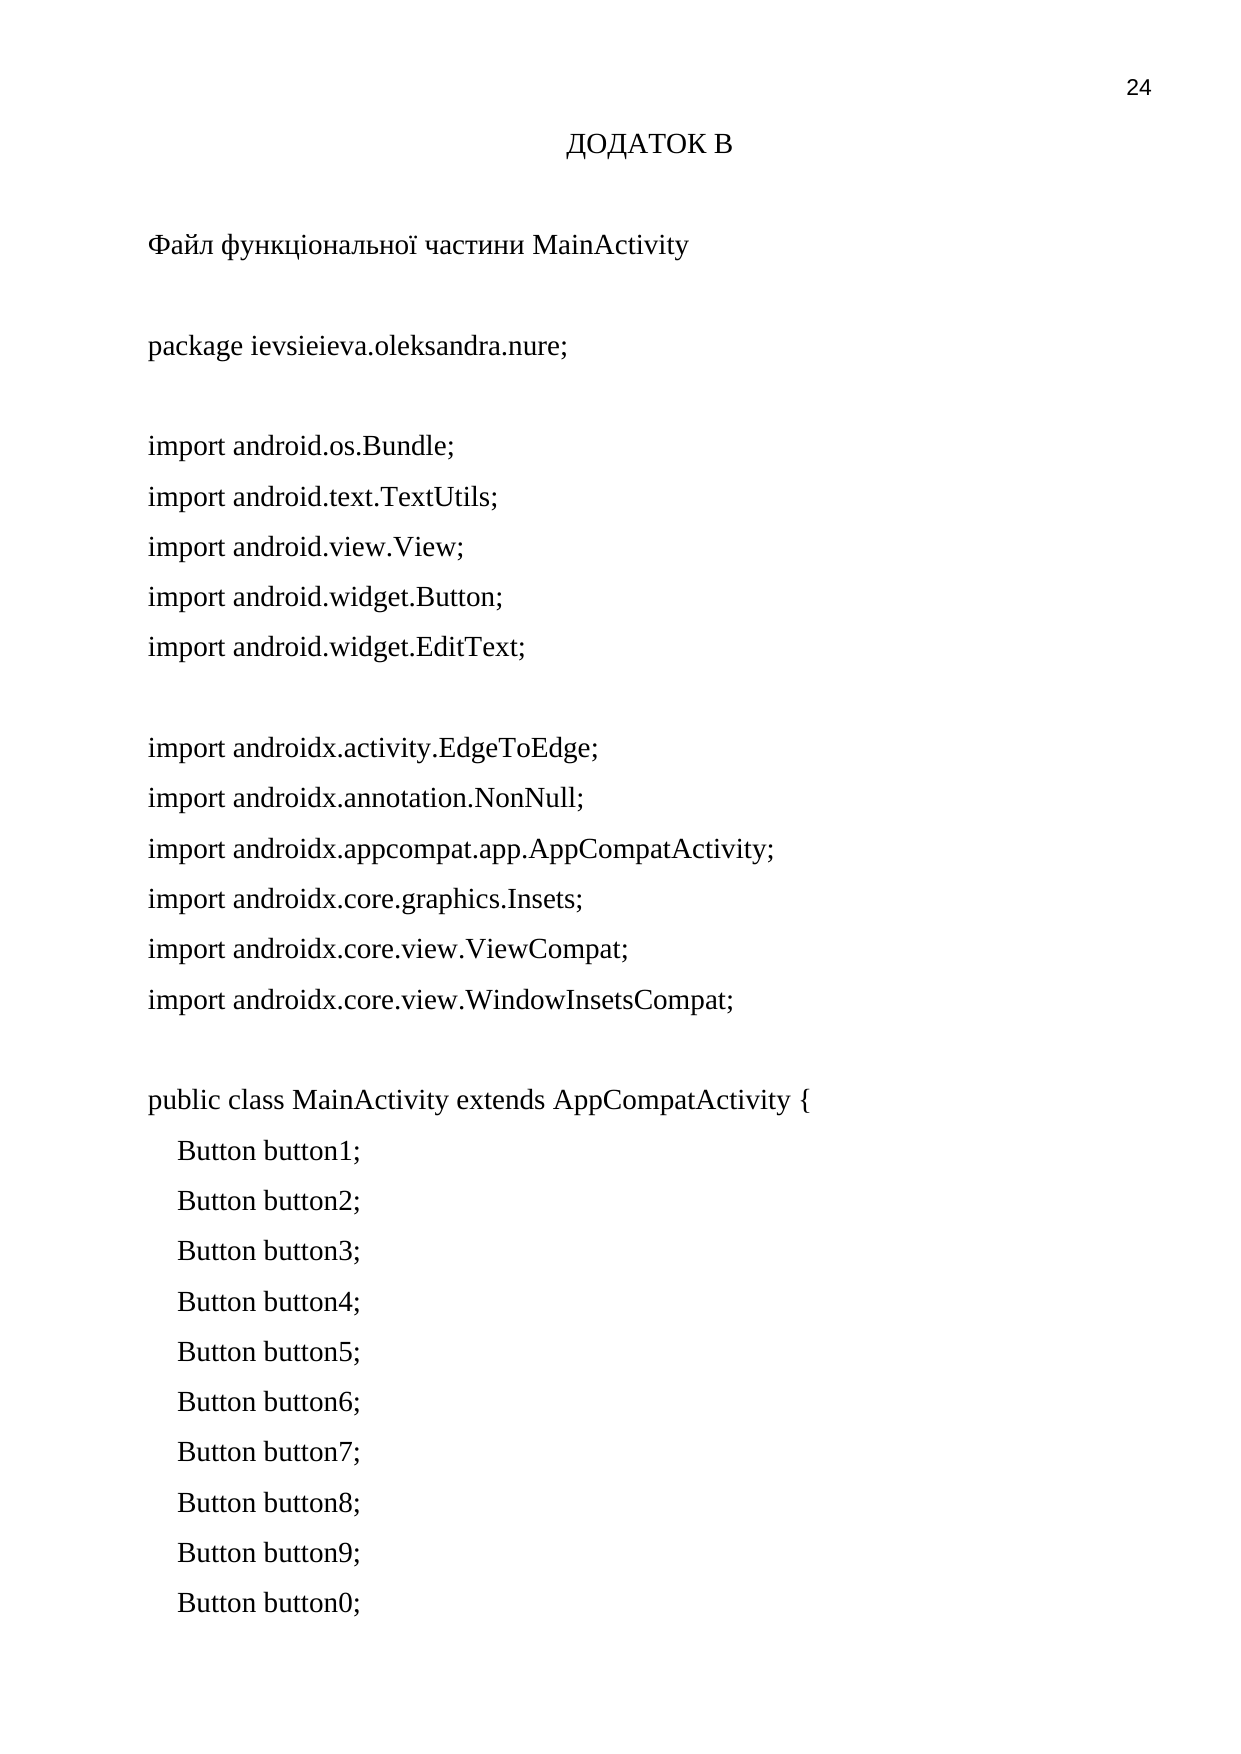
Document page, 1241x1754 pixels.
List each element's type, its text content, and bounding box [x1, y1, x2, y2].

text ДОДАТОК В [148, 126, 1152, 160]
text Файл функціональної частини MainActivity [148, 227, 1152, 261]
